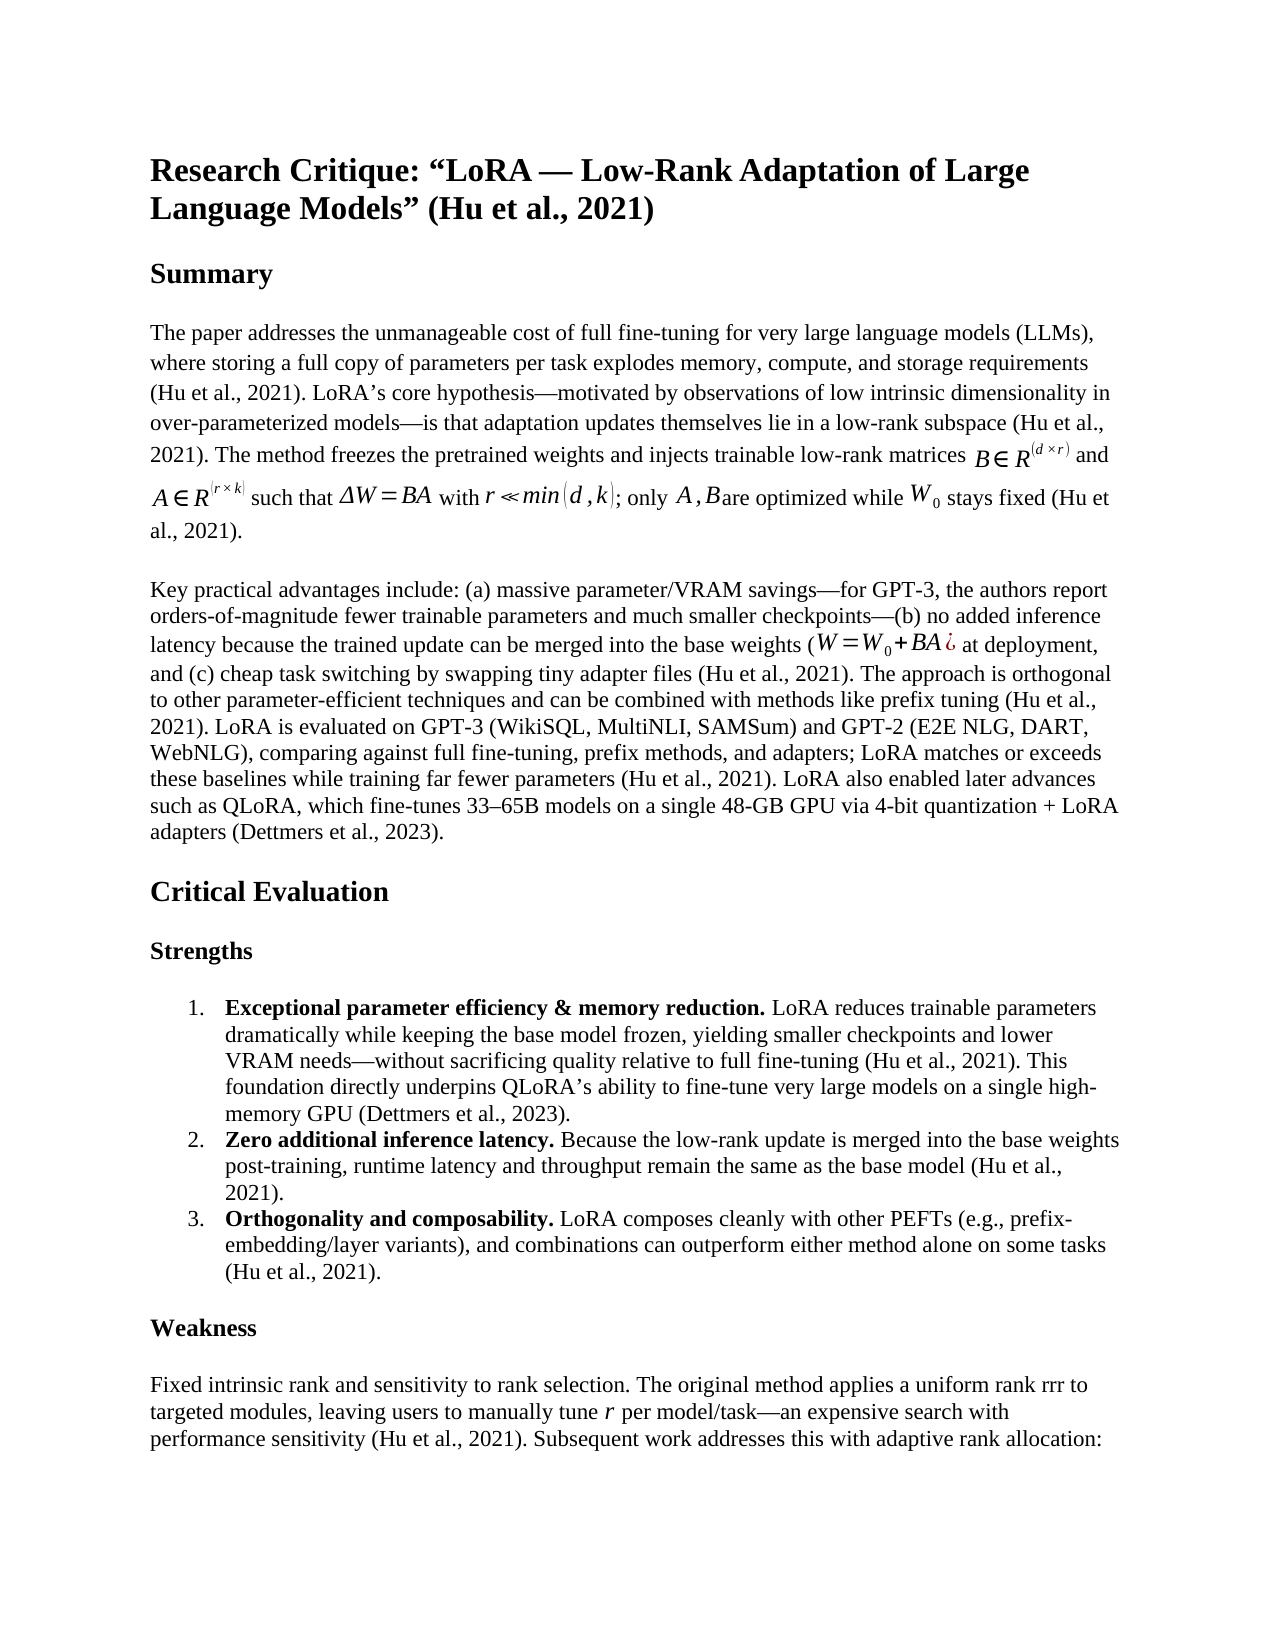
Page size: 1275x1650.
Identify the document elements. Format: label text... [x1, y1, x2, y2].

text Strengths [150, 936, 1125, 965]
text The paper addresses the unmanageable cost of full fine-tuning for very large language models (LLMs), where storing a full copy of parameters per task explodes memory, compute, and storage requirements (Hu et al., 2021). LoRA’s core hypothesis—motivated by observations of low intrinsic dimensionality in over-parameterized models—is that adaptation updates themselves lie in a low-rank subspace (Hu et al., 2021). The method freezes the pretrained weights and injects trainable low-rank matrices and such that with ; only are optimized while ​ stays fixed (Hu et al., 2021). [150, 318, 1125, 543]
list Zero additional inference latency. Because the low-rank update is merged into the base weights post-training, runtime latency and throughput remain the same as the base model (Hu et al., 2021). [187, 1126, 1125, 1205]
text Weakness [150, 1313, 1125, 1342]
list Orthogonality and composability. LoRA composes cleanly with other PEFTs (e.g., prefix-embedding/layer variants), and combinations can outperform either method alone on some tasks (Hu et al., 2021). [187, 1205, 1125, 1284]
text Summary [150, 256, 1125, 289]
text Fixed intrinsic rank and sensitivity to rank selection. The original method applies a uniform rank rrr to targeted modules, leaving users to manually tune per model/task—an expensive search with performance sensitivity (Hu et al., 2021). Subsequent work addresses this with adaptive rank allocation: [150, 1371, 1125, 1452]
list Exceptional parameter efficiency & memory reduction. LoRA reduces trainable parameters dramatically while keeping the base model frozen, yielding smaller checkpoints and lower VRAM needs—without sacrificing quality relative to full fine-tuning (Hu et al., 2021). This foundation directly underpins QLoRA’s ability to fine-tune very large models on a single high-memory GPU (Dettmers et al., 2023). [187, 994, 1125, 1126]
text Critical Evaluation [150, 874, 1125, 907]
text Key practical advantages include: (a) massive parameter/VRAM savings—for GPT-3, the authors report orders-of-magnitude fewer trainable parameters and much smaller checkpoints—(b) no added inference latency because the trained update can be merged into the base weights ( at deployment, and (c) cheap task switching by swapping tiny adapter files (Hu et al., 2021). The approach is orthogonal to other parameter-efficient techniques and can be combined with methods like prefix tuning (Hu et al., 2021). LoRA is evaluated on GPT-3 (WikiSQL, MultiNLI, SAMSum) and GPT-2 (E2E NLG, DART, WebNLG), comparing against full fine-tuning, prefix methods, and adapters; LoRA matches or exceeds these baselines while training far fewer parameters (Hu et al., 2021). LoRA also enabled later advances such as QLoRA, which fine-tunes 33–65B models on a single 48-GB GPU via 4-bit quantization + LoRA adapters (Dettmers et al., 2023). [150, 576, 1125, 844]
text Research Critique: “LoRA — Low-Rank Adaptation of Large Language Models” (Hu et al., 2021) [150, 150, 1125, 227]
